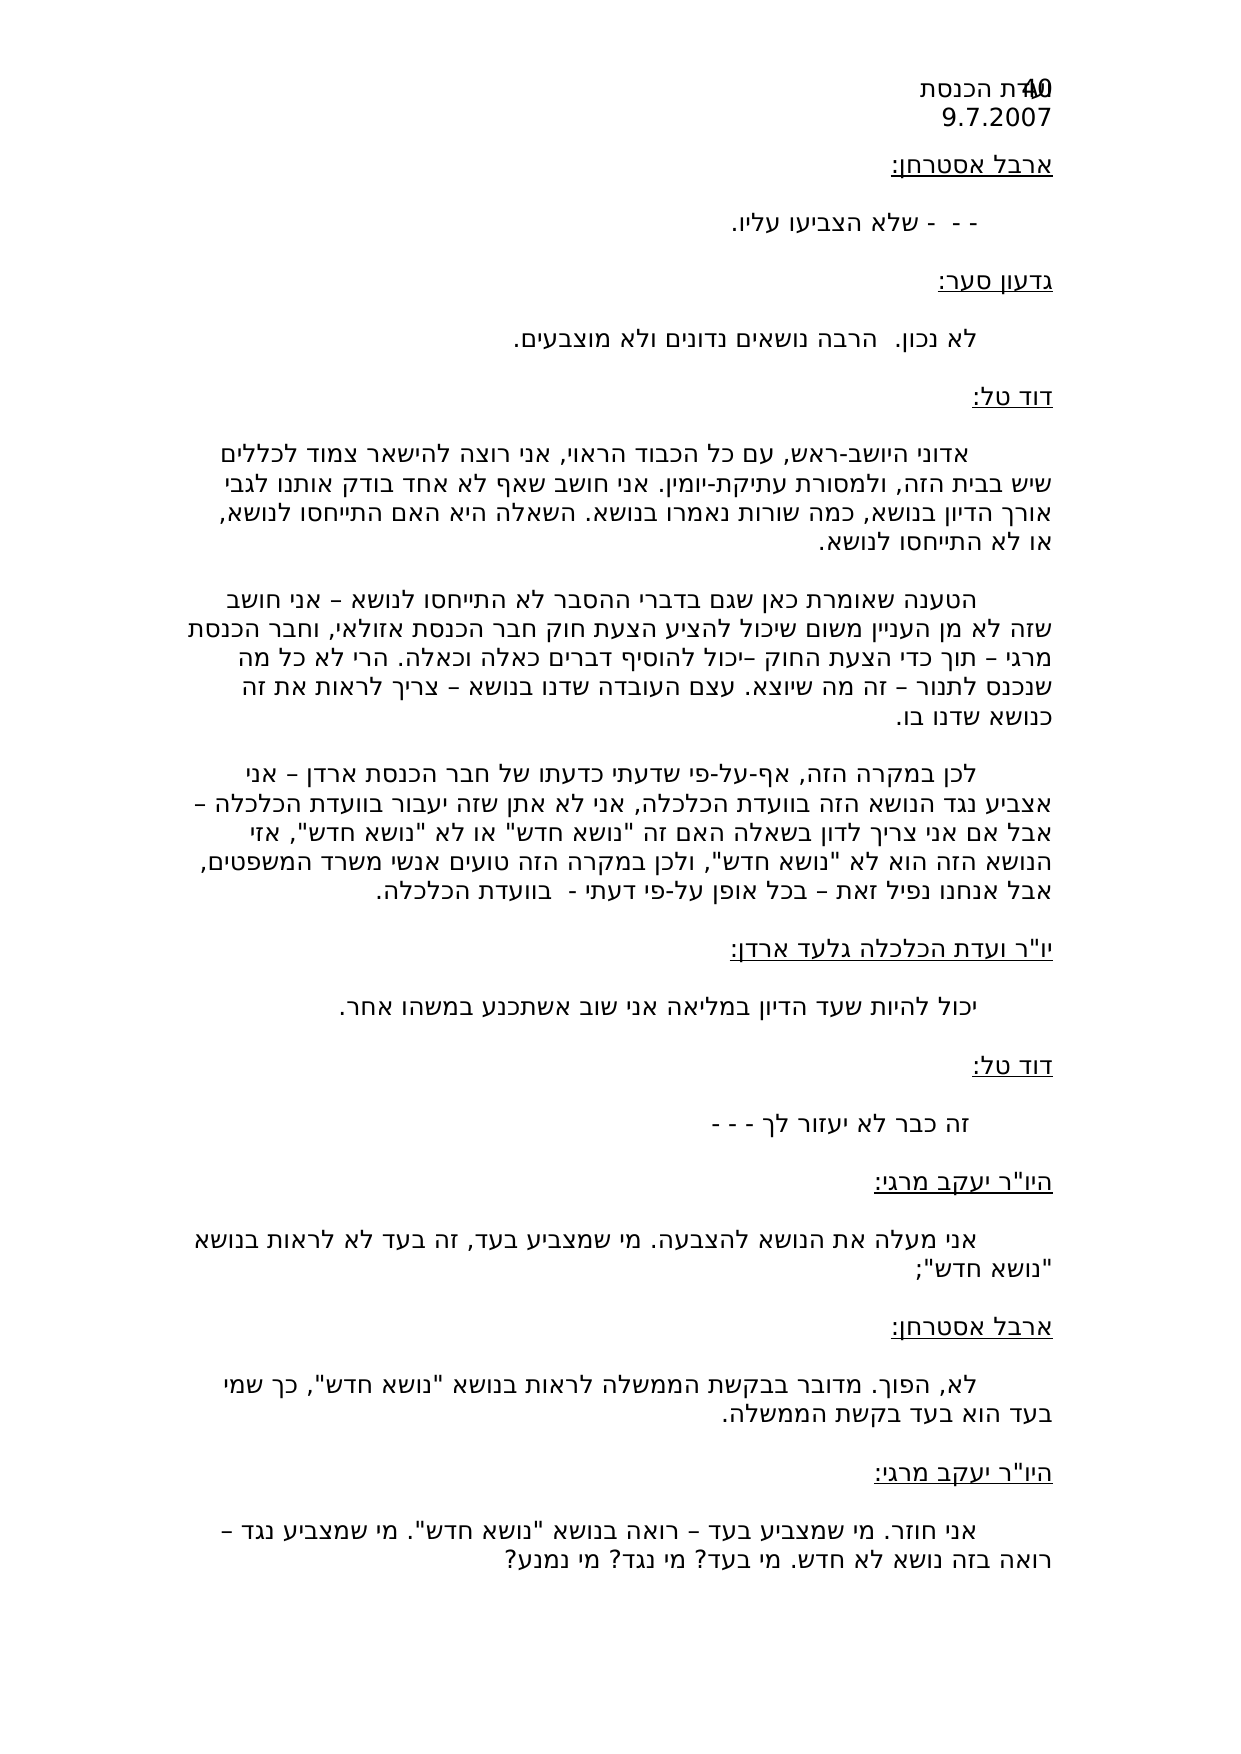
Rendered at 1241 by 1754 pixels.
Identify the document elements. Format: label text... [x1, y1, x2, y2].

text לא, הפוך. מדובר בבקשת הממשלה לראות בנושא "נושא חדש", כך שמי בעד הוא בעד בקשת הממשלה. [187, 1370, 1053, 1429]
text אני חוזר. מי שמצביע בעד – רואה בנושא "נושא חדש". מי שמצביע נגד – רואה בזה נושא לא חדש. מי בעד? מי נגד? מי נמנע? [187, 1516, 1053, 1574]
text יכול להיות שעד הדיון במליאה אני שוב אשתכנע במשהו אחר. [187, 992, 1053, 1022]
text דוד טל: [187, 382, 1053, 411]
text ארבל אסטרחן: [187, 150, 1053, 179]
text גדעון סער: [187, 266, 1053, 295]
text אדוני היושב-ראש, עם כל הכבוד הראוי, אני רוצה להישאר צמוד לכללים שיש בבית הזה, ולמסורת עתיקת-יומין. אני חושב שאף לא אחד בודק אותנו לגבי אורך הדיון בנושא, כמה שורות נאמרו בנושא. השאלה היא האם התייחסו לנושא, או לא התייחסו לנושא. [187, 439, 1053, 556]
text לא נכון. הרבה נושאים נדונים ולא מוצבעים. [187, 324, 1053, 353]
text יו"ר ועדת הכלכלה גלעד ארדן: [187, 905, 1053, 964]
text - - - שלא הצביעו עליו. [187, 208, 1053, 237]
text היו"ר יעקב מרגי: [187, 1429, 1053, 1487]
text לכן במקרה הזה, אף-על-פי שדעתי כדעתו של חבר הכנסת ארדן – אני אצביע נגד הנושא הזה בוועדת הכלכלה, אני לא אתן שזה יעבור בוועדת הכלכלה – אבל אם אני צריך לדון בשאלה האם זה "נושא חדש" או לא "נושא חדש", אזי הנושא הזה הוא לא "נושא חדש", ולכן במקרה הזה טועים אנשי משרד המשפטים, אבל אנחנו נפיל זאת – בכל אופן על-פי דעתי - בוועדת הכלכלה. [187, 759, 1053, 905]
text דוד טל: [187, 1022, 1053, 1080]
text אני מעלה את הנושא להצבעה. מי שמצביע בעד, זה בעד לא לראות בנושא "נושא חדש"; [187, 1225, 1053, 1283]
text זה כבר לא יעזור לך - - - [187, 1109, 1053, 1138]
text ארבל אסטרחן: [187, 1283, 1053, 1342]
text היו"ר יעקב מרגי: [187, 1138, 1053, 1196]
text הטענה שאומרת כאן שגם בדברי ההסבר לא התייחסו לנושא – אני חושב שזה לא מן העניין משום שיכול להציע הצעת חוק חבר הכנסת אזולאי, וחבר הכנסת מרגי – תוך כדי הצעת החוק –יכול להוסיף דברים כאלה וכאלה. הרי לא כל מה שנכנס לתנור – זה מה שיוצא. עצם העובדה שדנו בנושא – צריך לראות את זה כנושא שדנו בו. [187, 585, 1053, 731]
